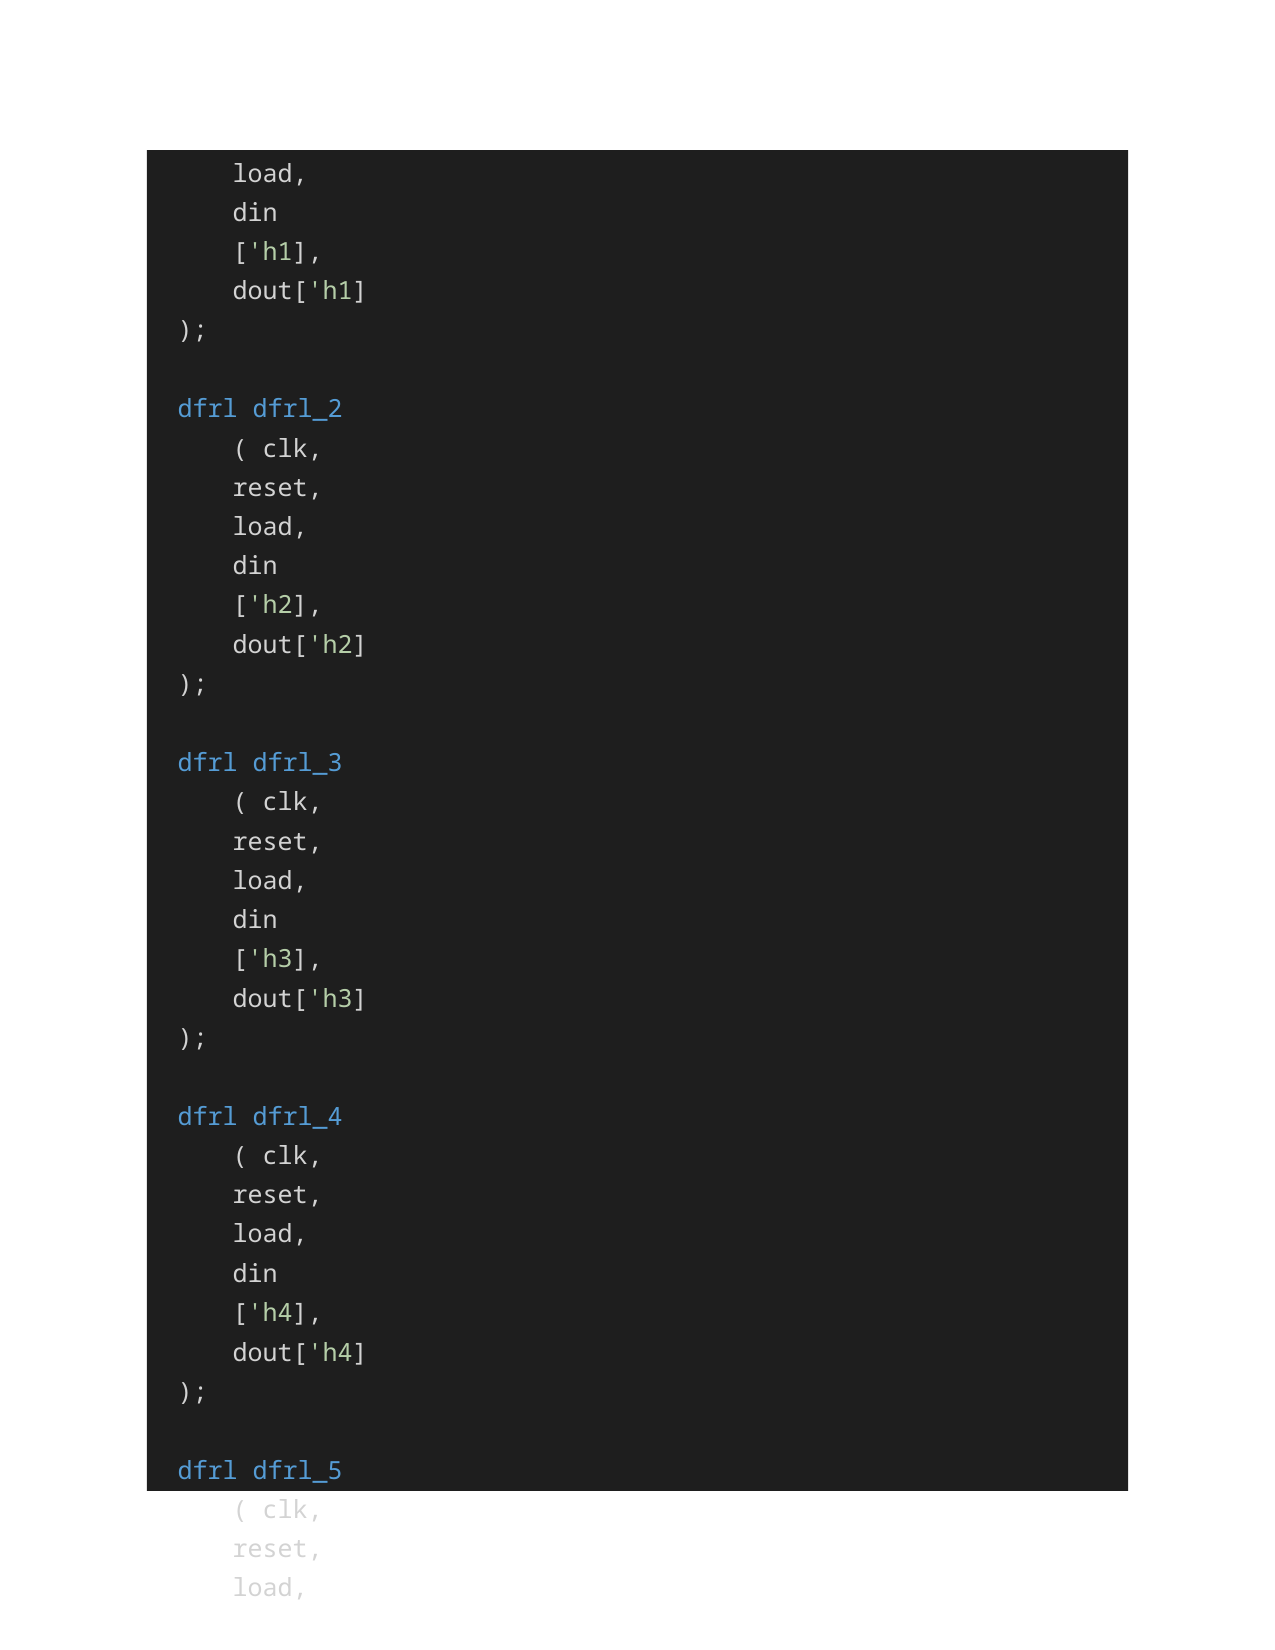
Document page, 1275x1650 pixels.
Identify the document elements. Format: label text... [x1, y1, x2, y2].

text dout['h3] [232, 981, 1275, 1014]
text dfrl dfrl_4 ( clk, reset, load, din['h4], [177, 1098, 358, 1328]
text dout['h4] [232, 1334, 1275, 1368]
text ); [177, 1373, 1275, 1407]
text dout['h2] [232, 627, 1275, 661]
text dfrl dfrl_3 ( clk, reset, load, din['h3], [177, 745, 358, 975]
text ); [177, 312, 1275, 346]
text load, din['h1], [232, 155, 358, 268]
text ); [177, 666, 1275, 700]
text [177, 1452, 358, 1604]
text dout['h1] [232, 273, 1275, 307]
text dfrl dfrl_2 ( clk, reset, load, din['h2], [177, 391, 358, 621]
text ); [177, 1019, 1275, 1054]
